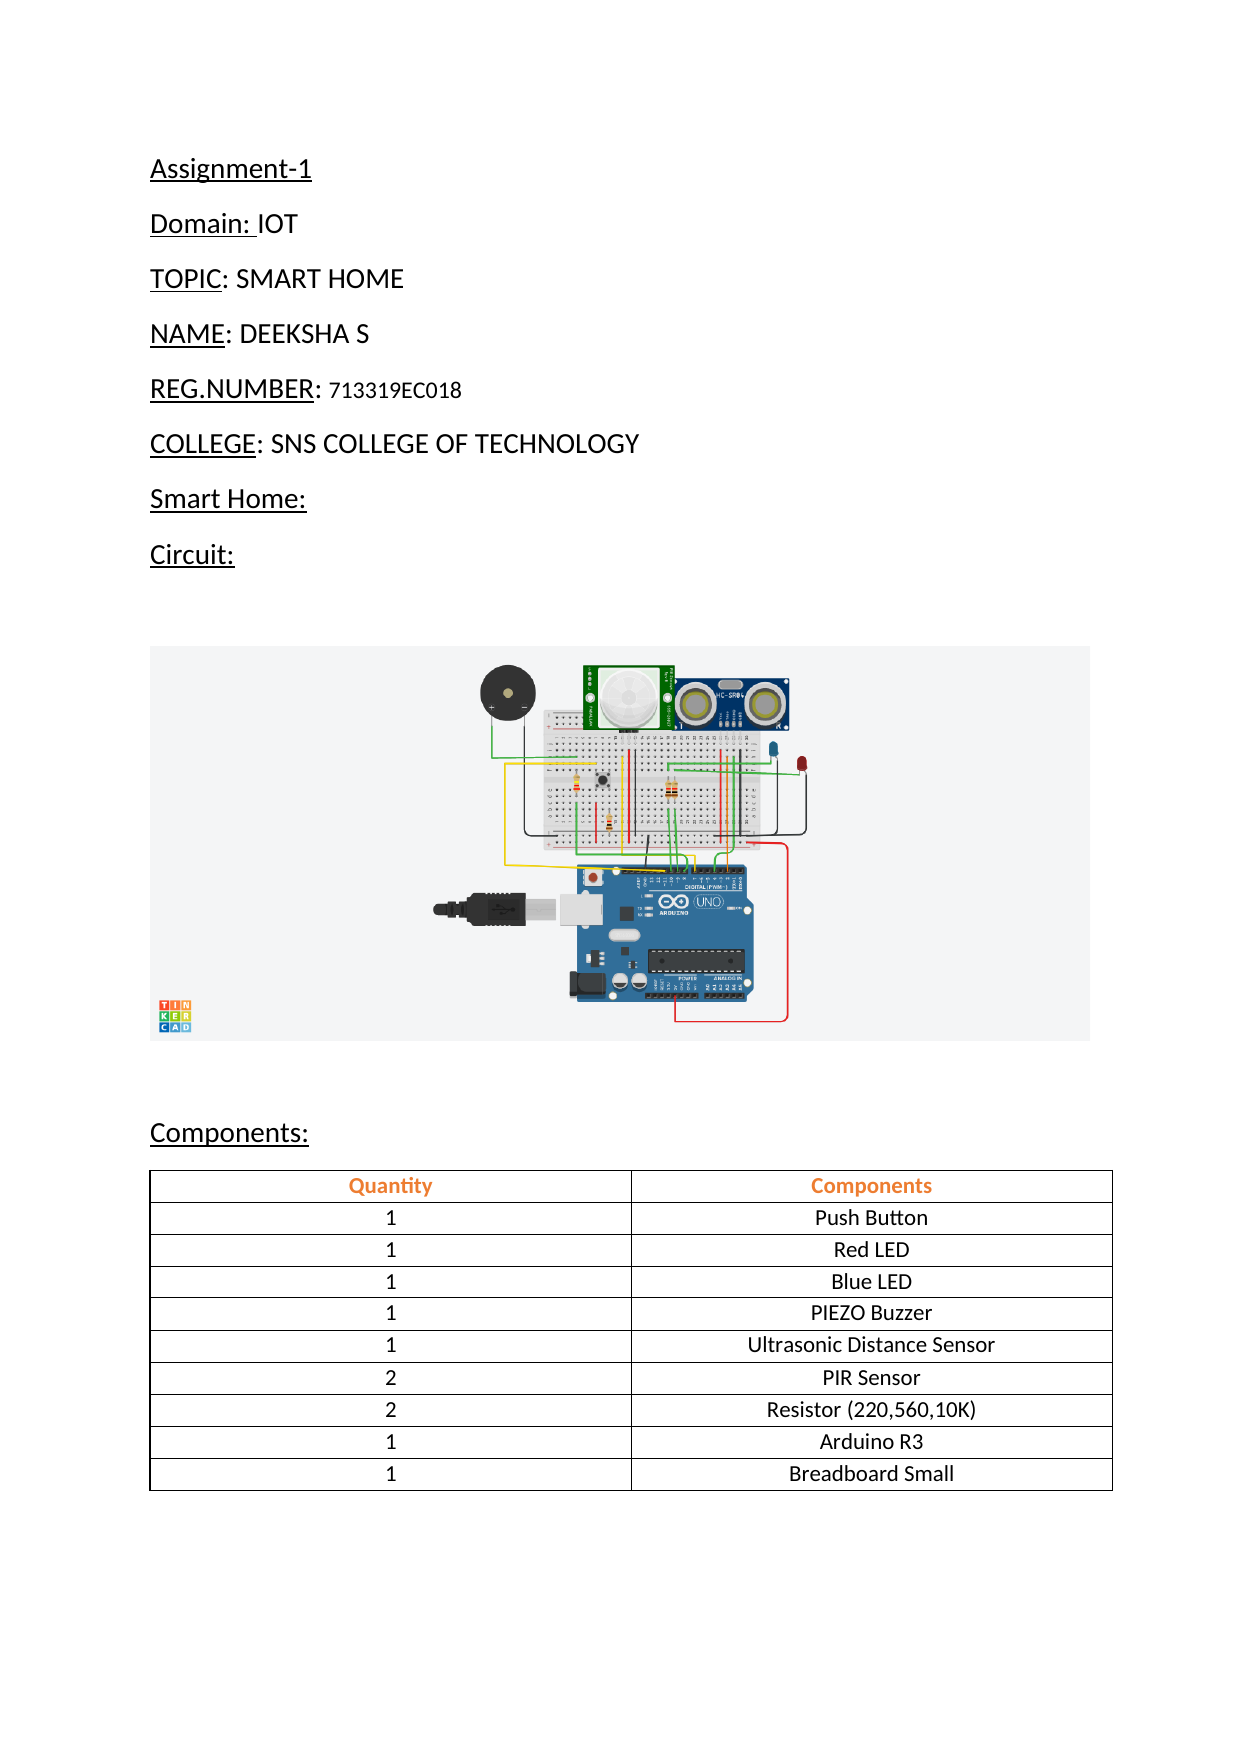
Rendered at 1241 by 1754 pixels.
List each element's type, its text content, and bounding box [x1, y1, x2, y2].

table_cell Blue LED [632, 1267, 1112, 1297]
text Domain: IOT [150, 205, 1090, 241]
table_cell Arduino R3 [632, 1427, 1112, 1458]
text COLLEGE: SNS COLLEGE OF TECHNOLOGY [150, 426, 1090, 461]
table_cell 1 [151, 1298, 631, 1329]
table_cell Red LED [632, 1235, 1112, 1266]
text Components: [150, 1114, 1090, 1150]
text Assignment-1 [150, 150, 1090, 186]
text NAME: DEEKSHA S [150, 315, 1090, 351]
table_cell 1 [151, 1331, 631, 1362]
table_header Quantity [151, 1171, 631, 1202]
table_cell 1 [151, 1203, 631, 1234]
table_cell Push Button [632, 1203, 1112, 1234]
picture [150, 646, 1091, 1041]
text Smart Home: [150, 481, 1090, 516]
table_cell 1 [151, 1267, 631, 1297]
table_cell 2 [151, 1395, 631, 1426]
text REG.NUMBER: 713319EC018 [150, 370, 1090, 406]
table_cell 2 [151, 1363, 631, 1394]
table_cell PIR Sensor [632, 1363, 1112, 1394]
table_cell 1 [151, 1459, 631, 1490]
table_cell Resistor (220,560,10K) [632, 1395, 1112, 1426]
text Circuit: [150, 536, 1090, 571]
table_cell PIEZO Buzzer [632, 1298, 1112, 1329]
table_cell 1 [151, 1427, 631, 1458]
table_cell Ultrasonic Distance Sensor [632, 1331, 1112, 1362]
table_header Components [632, 1171, 1112, 1202]
table_cell 1 [151, 1235, 631, 1266]
table_cell Breadboard Small [632, 1459, 1112, 1490]
text TOPIC: SMART HOME [150, 260, 1090, 296]
